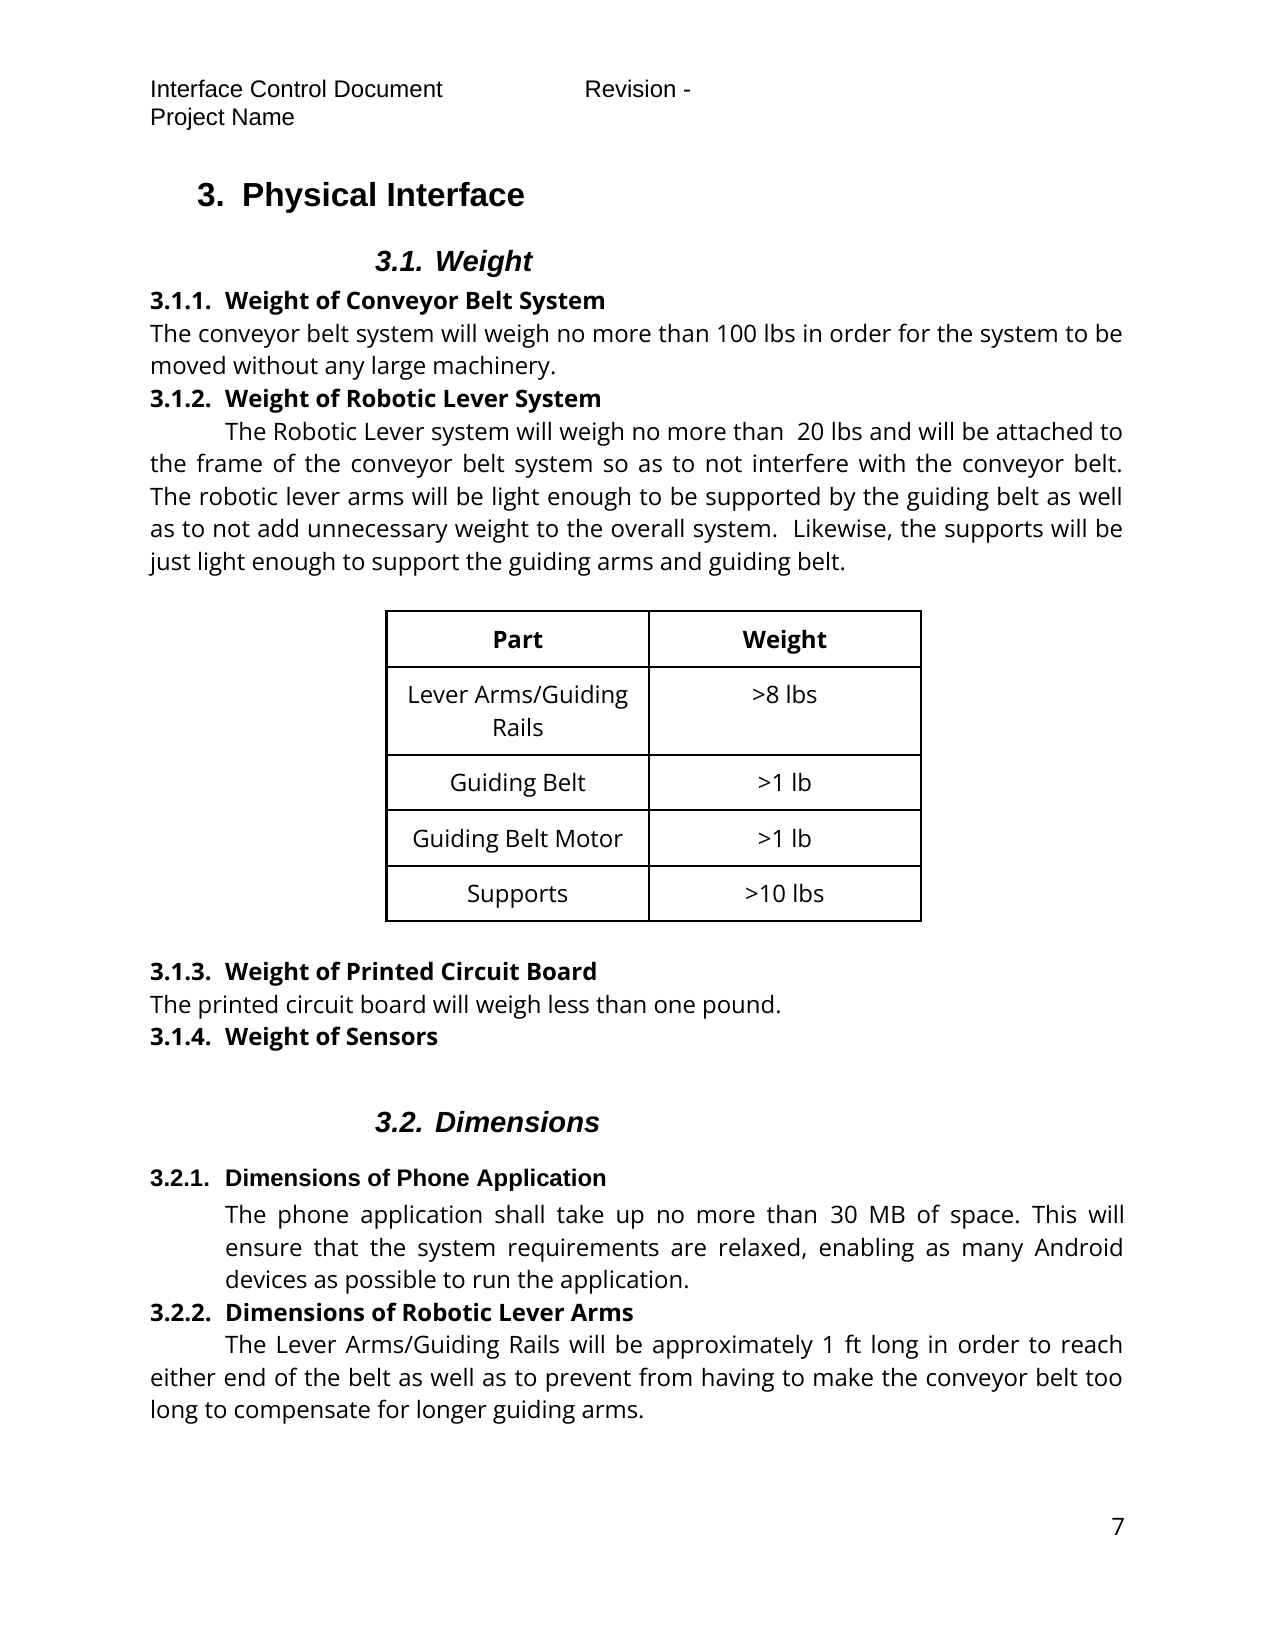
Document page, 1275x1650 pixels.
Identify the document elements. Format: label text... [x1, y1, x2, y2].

subtitle Dimensions of Phone Application [150, 1164, 1125, 1191]
subtitle Weight [375, 244, 1125, 278]
table_cell Supports [388, 867, 648, 920]
list Weight of Sensors [150, 1020, 1125, 1053]
text The conveyor belt system will weigh no more than 100 lbs in order for the system to be moved without any large machinery. [150, 317, 1125, 382]
table_cell Guiding Belt [388, 756, 648, 809]
text The phone application shall take up no more than 30 MB of space. This will ensure that the system requirements are relaxed, enabling as many Android devices as possible to run the application. [225, 1198, 1125, 1296]
subtitle Dimensions [375, 1105, 1125, 1139]
table_cell >8 lbs [650, 668, 920, 754]
table_cell >1 lb [650, 811, 920, 865]
list Weight of Printed Circuit Board [150, 955, 1125, 987]
table_cell >1 lb [650, 756, 920, 809]
table_header Part [388, 612, 648, 666]
list Dimensions of Robotic Lever Arms [150, 1296, 1125, 1328]
list Weight of Conveyor Belt System [150, 284, 1125, 317]
table_cell Guiding Belt Motor [388, 811, 648, 865]
table_cell >10 lbs [650, 867, 920, 920]
table_cell Lever Arms/Guiding Rails [388, 668, 648, 754]
text The Robotic Lever system will weigh no more than 20 lbs and will be attached to the frame of the conveyor belt system so as to not interfere with the conveyor belt. The robotic lever arms will be light enough to be supported by the guiding belt as well as to not add unnecessary weight to the overall system. Likewise, the supports will be just light enough to support the guiding arms and guiding belt. [150, 414, 1125, 577]
list Weight of Robotic Lever System [150, 382, 1125, 414]
text The printed circuit board will weigh less than one pound. [150, 987, 1125, 1020]
text The Lever Arms/Guiding Rails will be approximately 1 ft long in order to reach either end of the belt as well as to prevent from having to make the conveyor belt too long to compensate for longer guiding arms. [150, 1328, 1125, 1426]
table_header Weight [650, 612, 920, 666]
subtitle Physical Interface [197, 175, 1125, 213]
